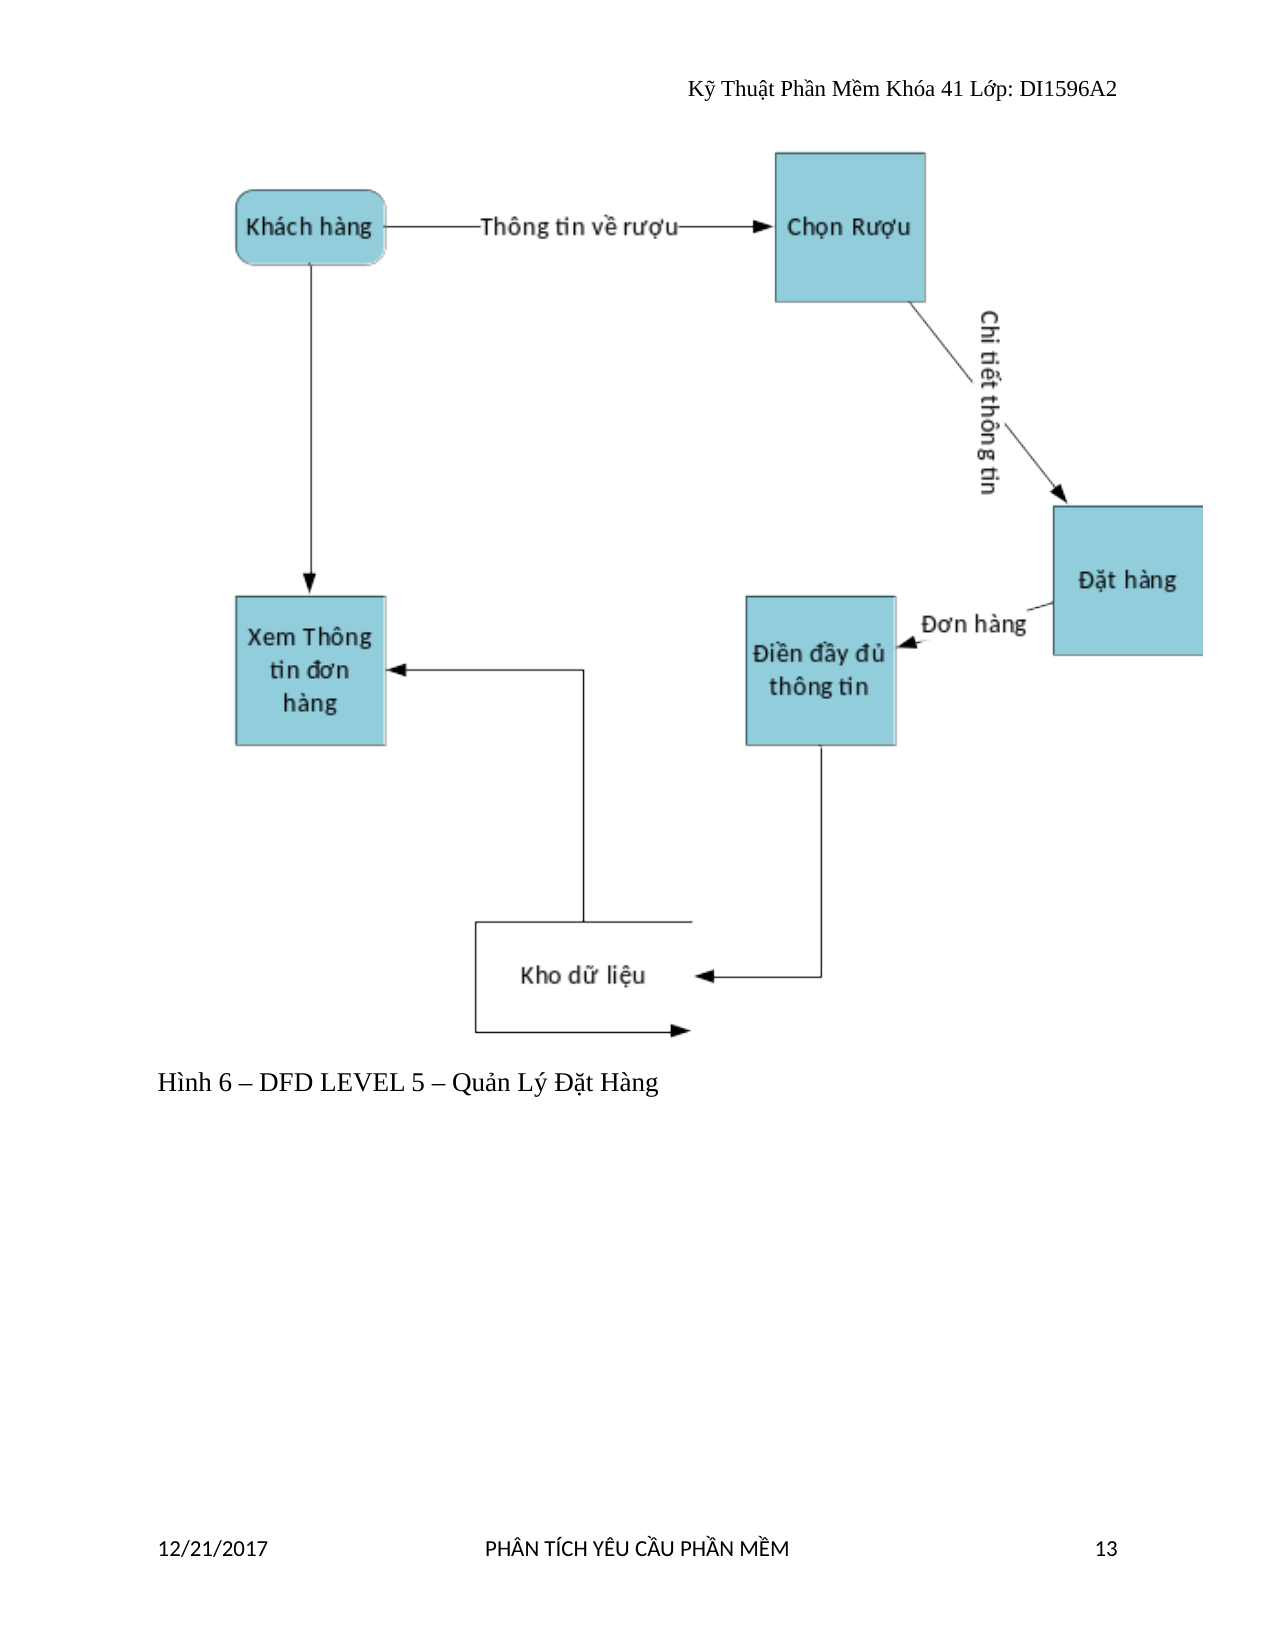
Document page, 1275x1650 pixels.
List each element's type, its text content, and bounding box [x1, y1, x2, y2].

text Hình 6 – DFD LEVEL 5 – Quản Lý Đặt Hàng [157, 1066, 1117, 1097]
